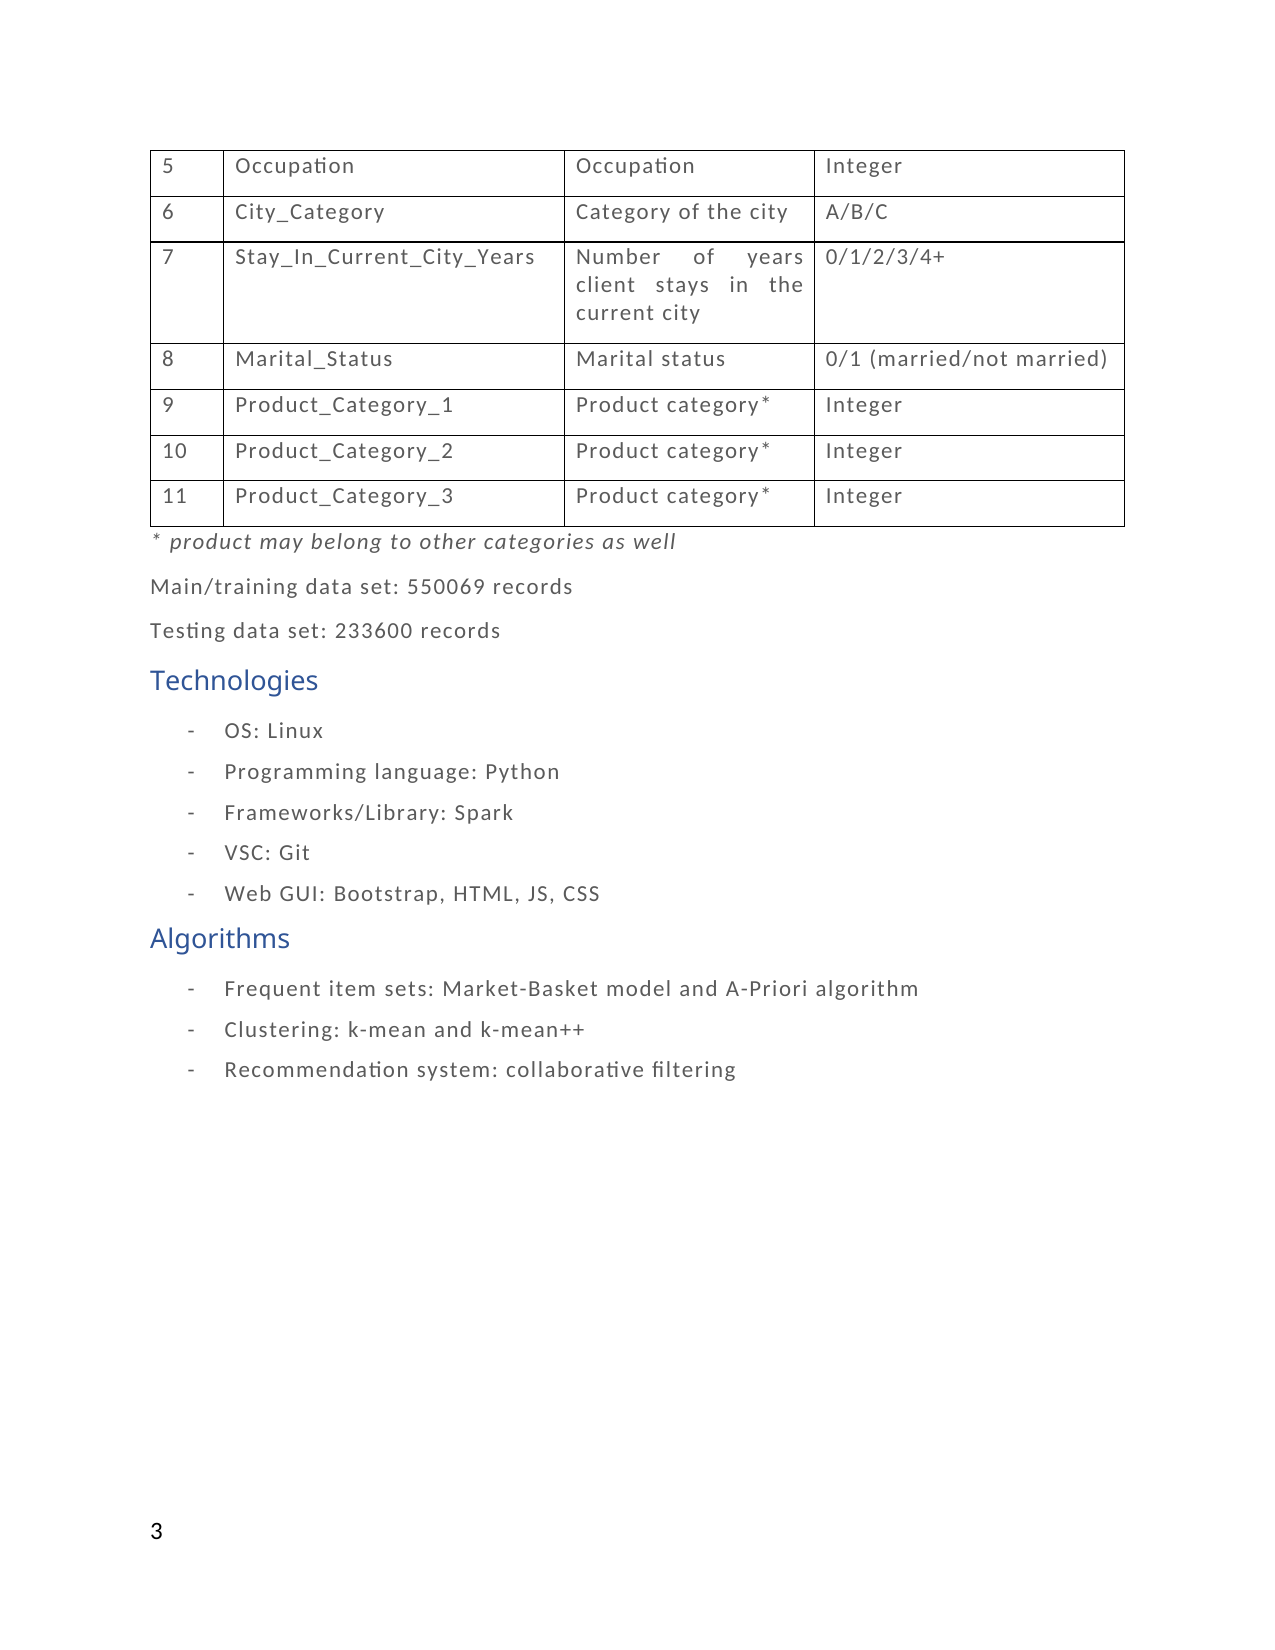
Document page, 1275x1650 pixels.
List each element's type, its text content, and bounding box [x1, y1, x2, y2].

table_cell Stay_In_Current_City_Years [224, 243, 564, 343]
table_cell 9 [151, 390, 223, 435]
table_cell Product category* [565, 436, 814, 480]
table_cell 0/1 (married/not married) [815, 344, 1124, 389]
table_cell 6 [151, 197, 223, 241]
table_cell 5 [151, 151, 223, 196]
table_cell Marital status [565, 344, 814, 389]
subtitle Main/training data set: 550069 records [150, 572, 1125, 600]
subtitle Programming language: Python [187, 757, 1125, 785]
subtitle Web GUI: Bootstrap, HTML, JS, CSS [187, 879, 1125, 907]
table_cell 0/1/2/3/4+ [815, 243, 1124, 343]
table_cell Integer [815, 390, 1124, 435]
table_cell Product category* [565, 481, 814, 526]
table_cell Product_Category_2 [224, 436, 564, 480]
table_cell 8 [151, 344, 223, 389]
table_cell Product_Category_1 [224, 390, 564, 435]
table_cell City_Category [224, 197, 564, 241]
subtitle Algorithms [150, 919, 1125, 956]
table_cell Occupation [224, 151, 564, 196]
table_cell Integer [815, 481, 1124, 526]
subtitle Clustering: k-mean and k-mean++ [187, 1015, 1125, 1043]
table_cell Marital_Status [224, 344, 564, 389]
table_cell Integer [815, 151, 1124, 196]
subtitle Testing data set: 233600 records [150, 617, 1125, 644]
subtitle Technologies [150, 661, 1125, 698]
table_cell Number of years client stays in the current city [565, 243, 814, 343]
subtitle Recommendation system: collaborative filtering [187, 1056, 1125, 1083]
table_cell Product_Category_3 [224, 481, 564, 526]
subtitle Frameworks/Library: Spark [187, 798, 1125, 826]
table_cell A/B/C [815, 197, 1124, 241]
subtitle OS: Linux [187, 717, 1125, 744]
table_cell Category of the city [565, 197, 814, 241]
subtitle Frequent item sets: Market-Basket model and A-Priori algorithm [187, 974, 1125, 1002]
table_cell 10 [151, 436, 223, 480]
subtitle * product may belong to other categories as well [150, 527, 1125, 555]
table_cell Product category* [565, 390, 814, 435]
table_cell Occupation [565, 151, 814, 196]
table_cell Integer [815, 436, 1124, 480]
subtitle VSC: Git [187, 838, 1125, 866]
table_cell 7 [151, 243, 223, 343]
table_cell 11 [151, 481, 223, 526]
